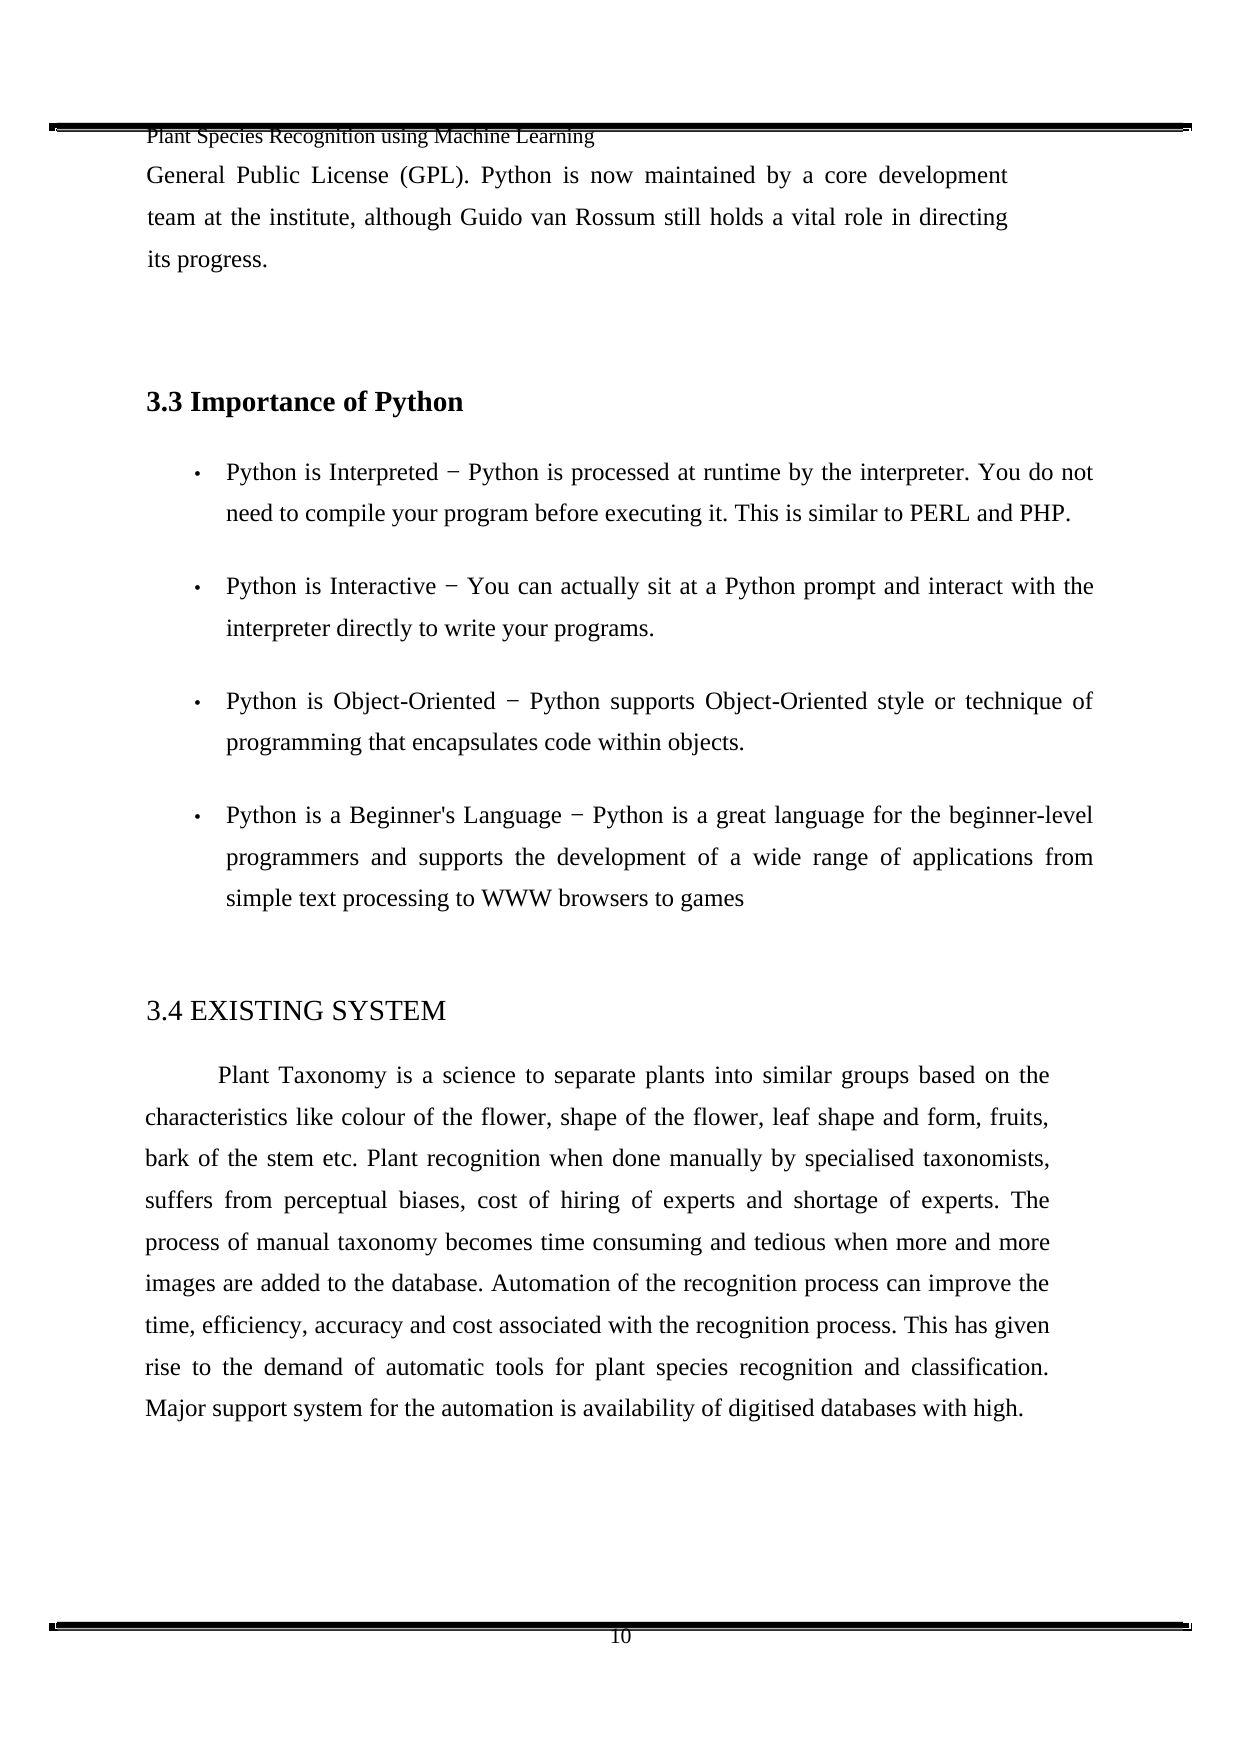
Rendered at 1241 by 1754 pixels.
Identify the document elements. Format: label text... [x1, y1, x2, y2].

text General Public License (GPL). Python is now maintained by a core development team at the institute, although Guido van Rossum still holds a vital role in directing its progress. [146, 161, 1009, 273]
list Python is a Beginner's Language − Python is a great language for the beginner-level programmers and supports the development of a wide range of applications from simple text processing to WWW browsers to games [194, 800, 1095, 912]
text 3.3 Importance of Python [146, 384, 1095, 418]
list Python is Interactive − You can actually sit at a Python prompt and interact with the interpreter directly to write your programs. [194, 571, 1095, 642]
picture [56, 122, 1183, 132]
text Plant Taxonomy is a science to separate plants into similar groups based on the characteristics like colour of the flower, shape of the flower, leaf shape and form, fruits, bark of the stem etc. Plant recognition when done manually by specialised taxonomists, suffers from perceptual biases, cost of hiring of experts and shortage of experts. The process of manual taxonomy becomes time consuming and tedious when more and more images are added to the database. Automation of the recognition process can improve the time, efficiency, accuracy and cost associated with the recognition process. This has given rise to the demand of automatic tools for plant species recognition and classification. Major support system for the automation is availability of digitised databases with high. [145, 1060, 1051, 1422]
picture [56, 1621, 1183, 1631]
text 3.4 EXISTING SYSTEM [146, 993, 1095, 1026]
list Python is Interpreted − Python is processed at runtime by the interpreter. You do not need to compile your program before executing it. This is similar to PERL and PHP. [194, 457, 1095, 527]
list Python is Object-Oriented − Python supports Object-Oriented style or technique of programming that encapsulates code within objects. [194, 686, 1095, 756]
